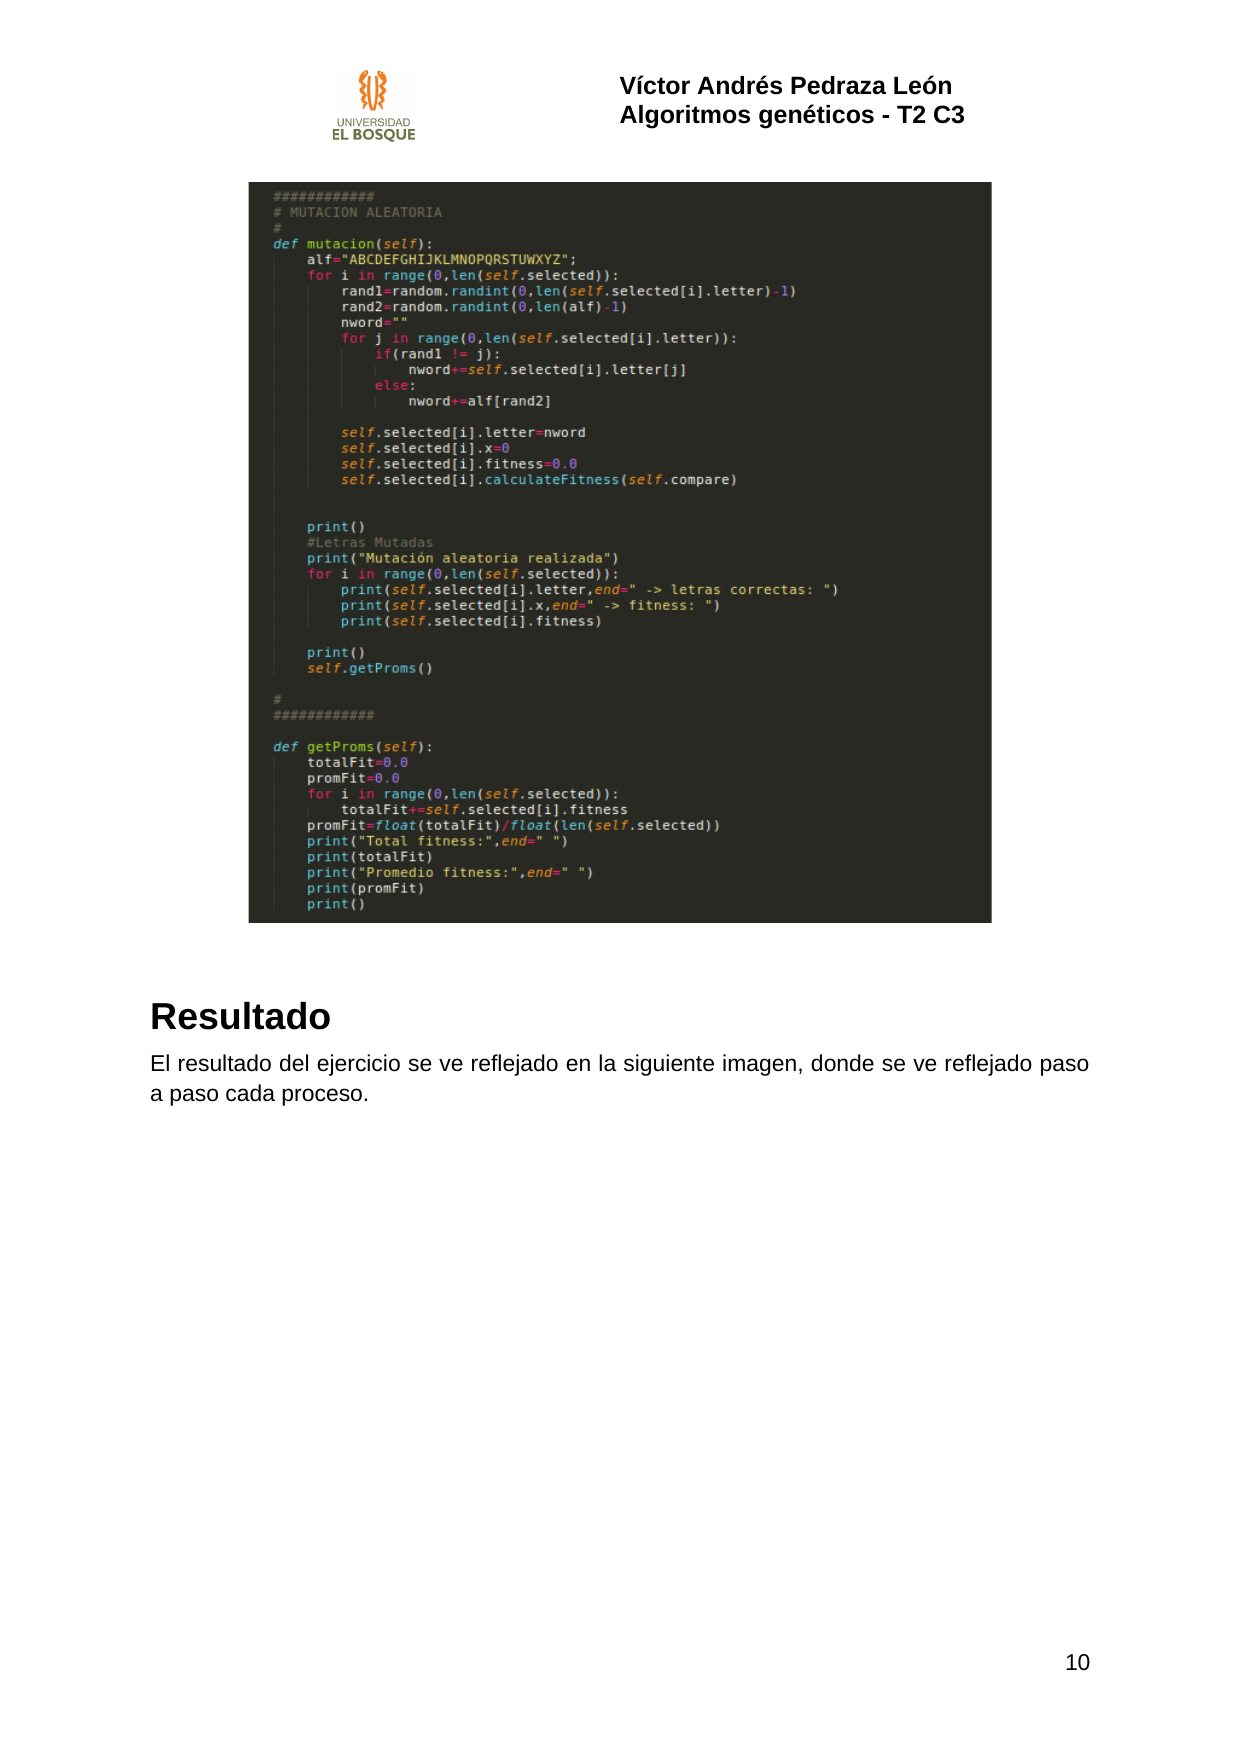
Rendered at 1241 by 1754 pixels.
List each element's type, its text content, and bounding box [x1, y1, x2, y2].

picture [248, 182, 992, 923]
text El resultado del ejercicio se ve reflejado en la siguiente imagen, donde se ve reflejado paso a paso cada proceso. [150, 1049, 1090, 1106]
subtitle Resultado [150, 994, 1090, 1037]
picture [332, 70, 415, 142]
